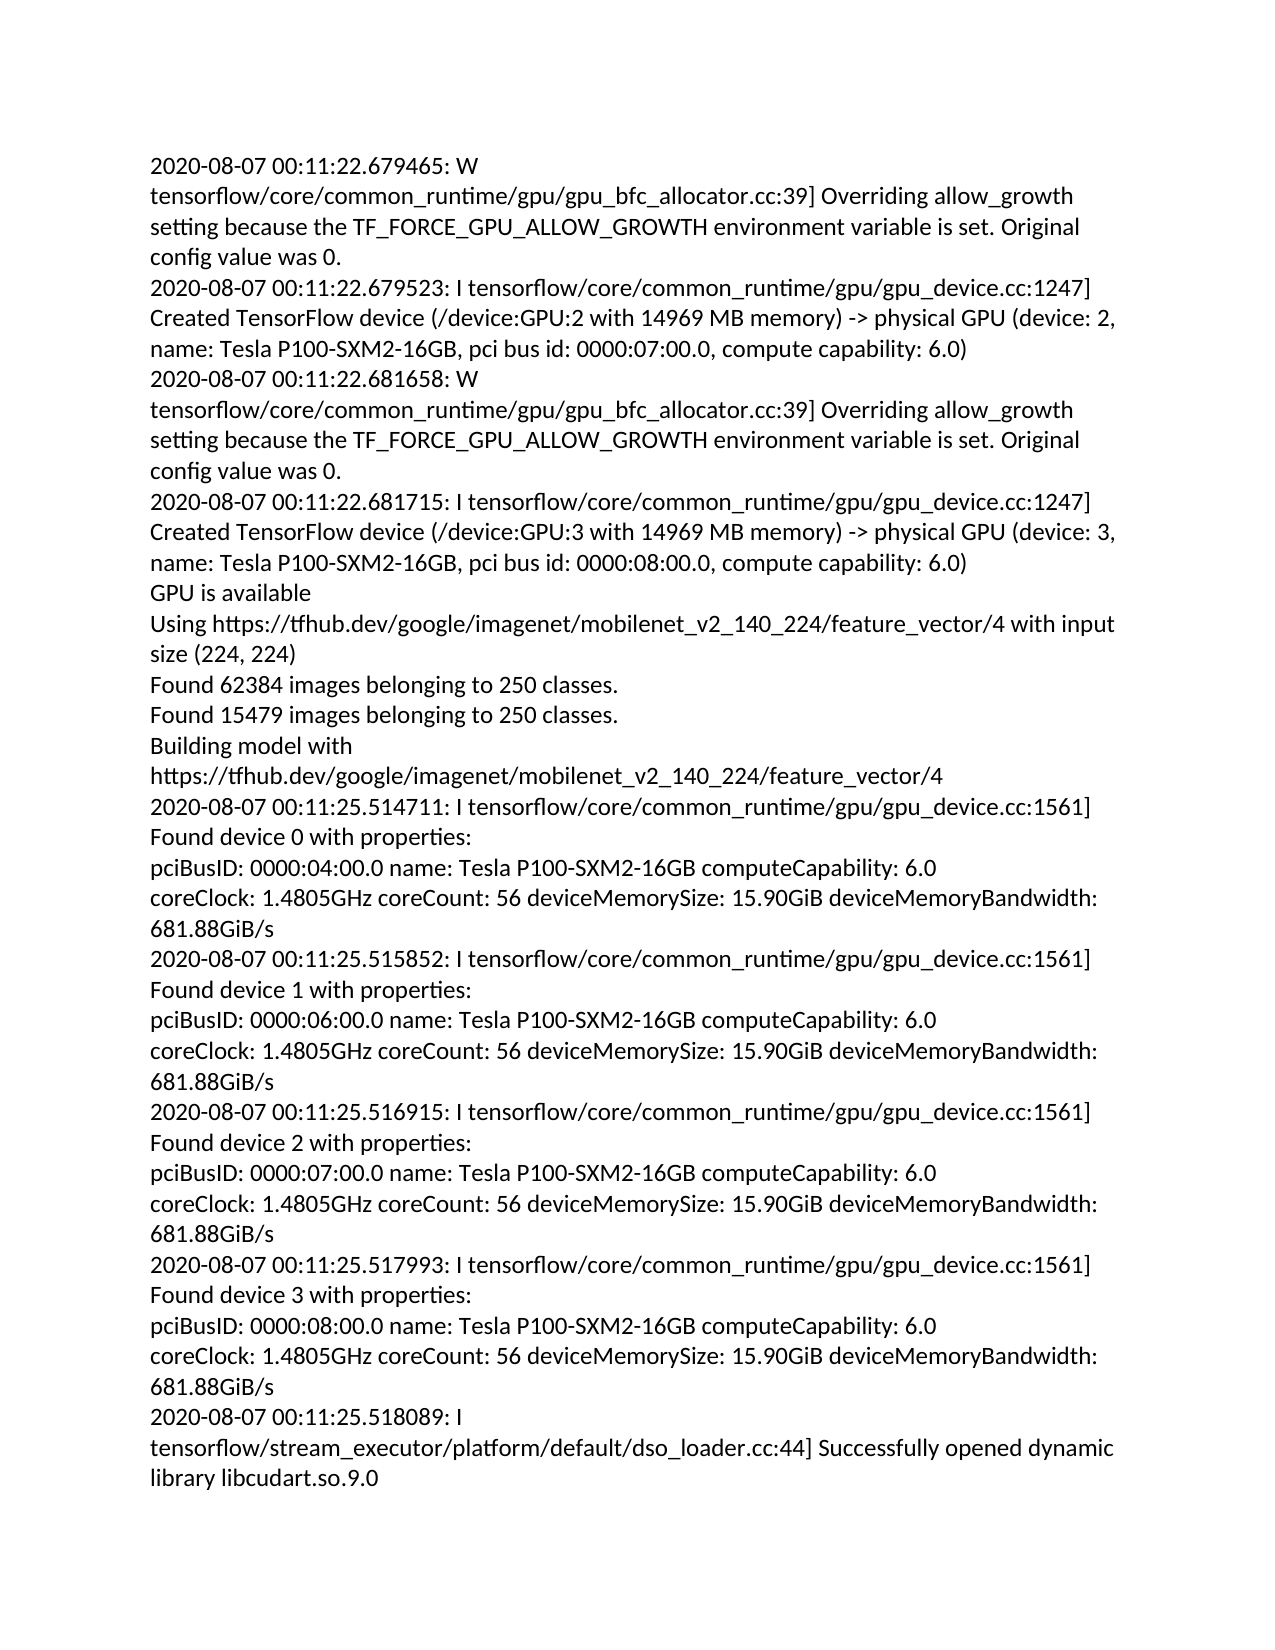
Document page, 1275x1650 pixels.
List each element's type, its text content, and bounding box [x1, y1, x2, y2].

text pciBusID: 0000:07:00.0 name: Tesla P100-SXM2-16GB computeCapability: 6.0 [150, 1157, 1125, 1188]
text pciBusID: 0000:06:00.0 name: Tesla P100-SXM2-16GB computeCapability: 6.0 [150, 1004, 1125, 1035]
text GPU is available [150, 577, 1125, 608]
text 2020-08-07 00:11:25.517993: I tensorflow/core/common_runtime/gpu/gpu_device.cc:1561] Found device 3 with properties: [150, 1249, 1125, 1310]
text Found 62384 images belonging to 250 classes. [150, 669, 1125, 699]
text 2020-08-07 00:11:25.516915: I tensorflow/core/common_runtime/gpu/gpu_device.cc:1561] Found device 2 with properties: [150, 1096, 1125, 1157]
text coreClock: 1.4805GHz coreCount: 56 deviceMemorySize: 15.90GiB deviceMemoryBandwidth: 681.88GiB/s [150, 1188, 1125, 1249]
text 2020-08-07 00:11:22.679465: W tensorflow/core/common_runtime/gpu/gpu_bfc_allocator.cc:39] Overriding allow_growth setting because the TF_FORCE_GPU_ALLOW_GROWTH environment variable is set. Original config value was 0. [150, 150, 1125, 272]
text 2020-08-07 00:11:25.515852: I tensorflow/core/common_runtime/gpu/gpu_device.cc:1561] Found device 1 with properties: [150, 943, 1125, 1004]
text pciBusID: 0000:04:00.0 name: Tesla P100-SXM2-16GB computeCapability: 6.0 [150, 852, 1125, 882]
text 2020-08-07 00:11:25.518089: I tensorflow/stream_executor/platform/default/dso_loader.cc:44] Successfully opened dynamic library libcudart.so.9.0 [150, 1401, 1125, 1493]
text coreClock: 1.4805GHz coreCount: 56 deviceMemorySize: 15.90GiB deviceMemoryBandwidth: 681.88GiB/s [150, 882, 1125, 943]
text Building model with https://tfhub.dev/google/imagenet/mobilenet_v2_140_224/feature_vector/4 [150, 730, 1125, 791]
text coreClock: 1.4805GHz coreCount: 56 deviceMemorySize: 15.90GiB deviceMemoryBandwidth: 681.88GiB/s [150, 1340, 1125, 1401]
text pciBusID: 0000:08:00.0 name: Tesla P100-SXM2-16GB computeCapability: 6.0 [150, 1310, 1125, 1340]
text 2020-08-07 00:11:22.679523: I tensorflow/core/common_runtime/gpu/gpu_device.cc:1247] Created TensorFlow device (/device:GPU:2 with 14969 MB memory) -> physical GPU (device: 2, name: Tesla P100-SXM2-16GB, pci bus id: 0000:07:00.0, compute capability: 6.0) [150, 272, 1125, 364]
text coreClock: 1.4805GHz coreCount: 56 deviceMemorySize: 15.90GiB deviceMemoryBandwidth: 681.88GiB/s [150, 1035, 1125, 1096]
text Using https://tfhub.dev/google/imagenet/mobilenet_v2_140_224/feature_vector/4 with input size (224, 224) [150, 608, 1125, 669]
text 2020-08-07 00:11:22.681715: I tensorflow/core/common_runtime/gpu/gpu_device.cc:1247] Created TensorFlow device (/device:GPU:3 with 14969 MB memory) -> physical GPU (device: 3, name: Tesla P100-SXM2-16GB, pci bus id: 0000:08:00.0, compute capability: 6.0) [150, 486, 1125, 577]
text 2020-08-07 00:11:22.681658: W tensorflow/core/common_runtime/gpu/gpu_bfc_allocator.cc:39] Overriding allow_growth setting because the TF_FORCE_GPU_ALLOW_GROWTH environment variable is set. Original config value was 0. [150, 364, 1125, 486]
text 2020-08-07 00:11:25.514711: I tensorflow/core/common_runtime/gpu/gpu_device.cc:1561] Found device 0 with properties: [150, 791, 1125, 852]
text Found 15479 images belonging to 250 classes. [150, 699, 1125, 730]
